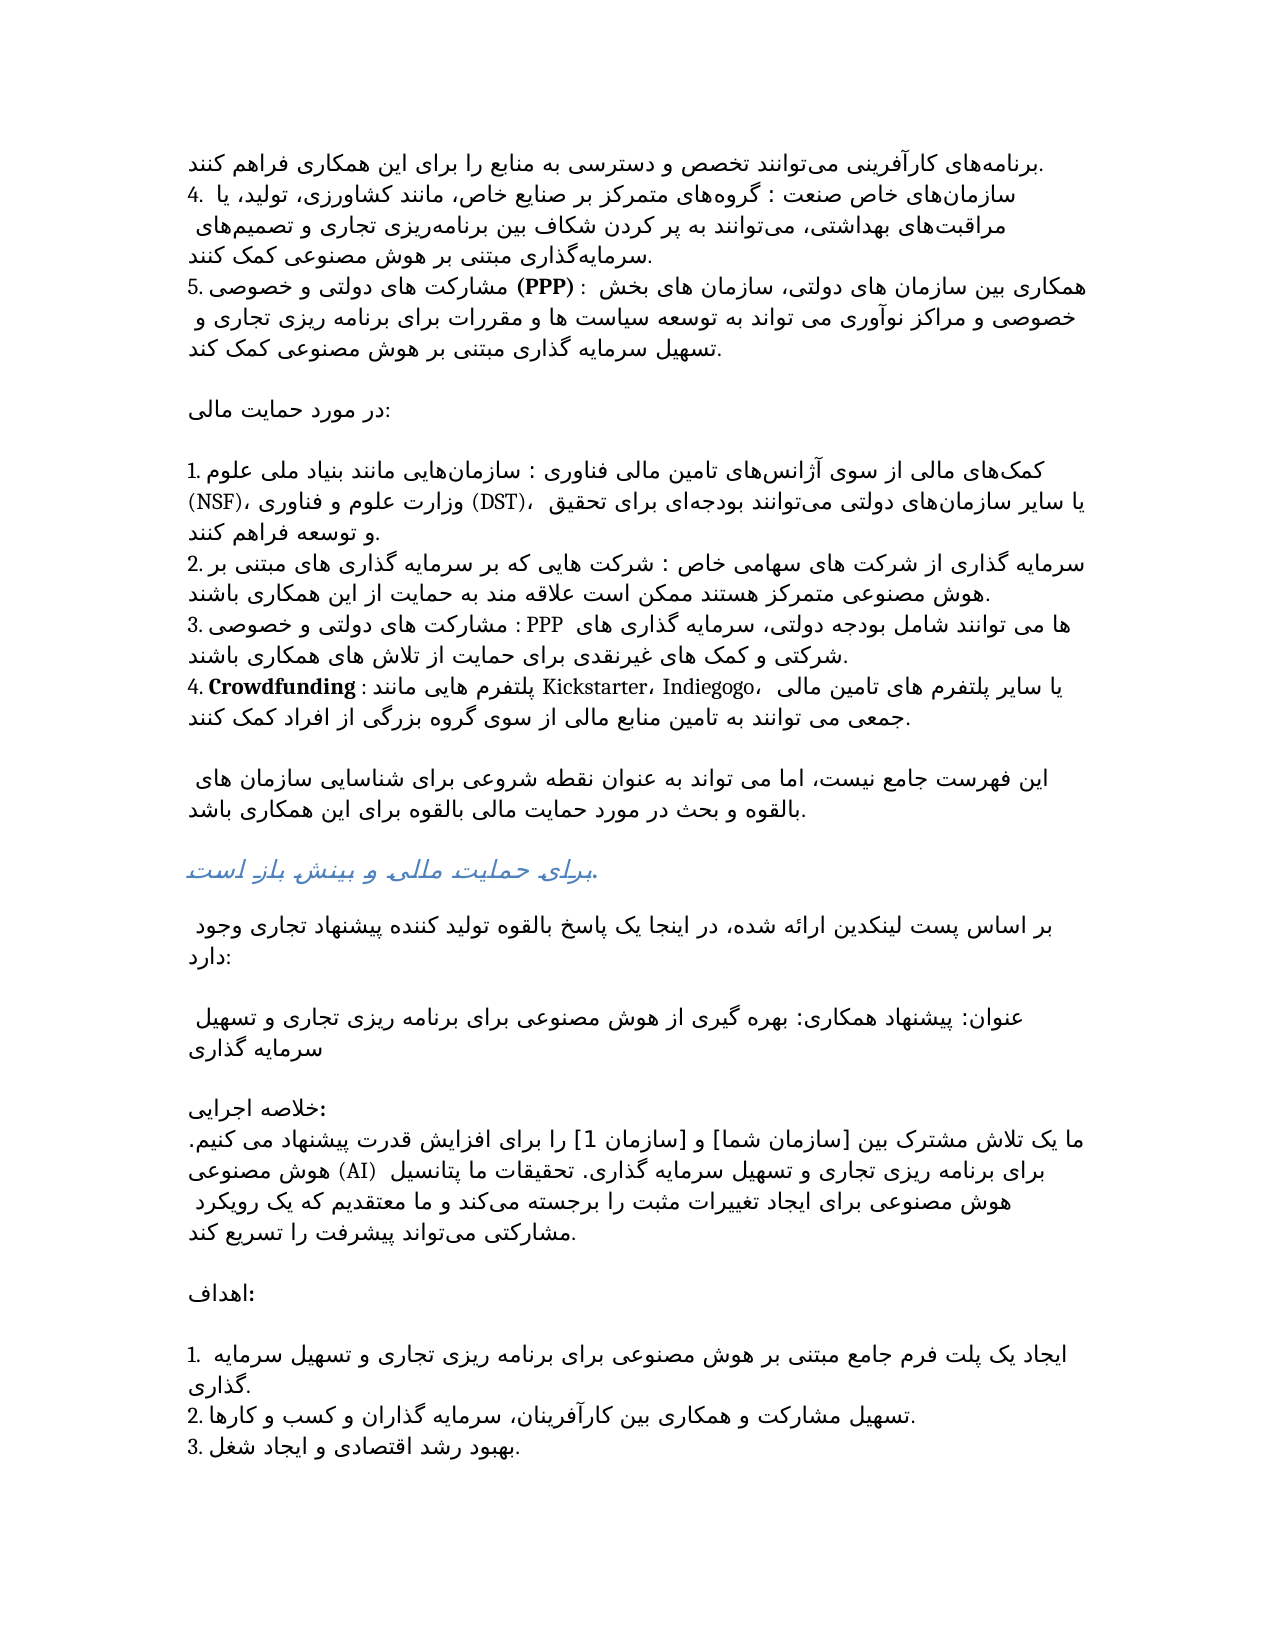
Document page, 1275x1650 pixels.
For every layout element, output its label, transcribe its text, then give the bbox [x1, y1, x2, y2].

subtitle برای حمایت مالی و بینش باز است. [187, 848, 1087, 886]
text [187, 150, 1087, 823]
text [187, 912, 1087, 1491]
